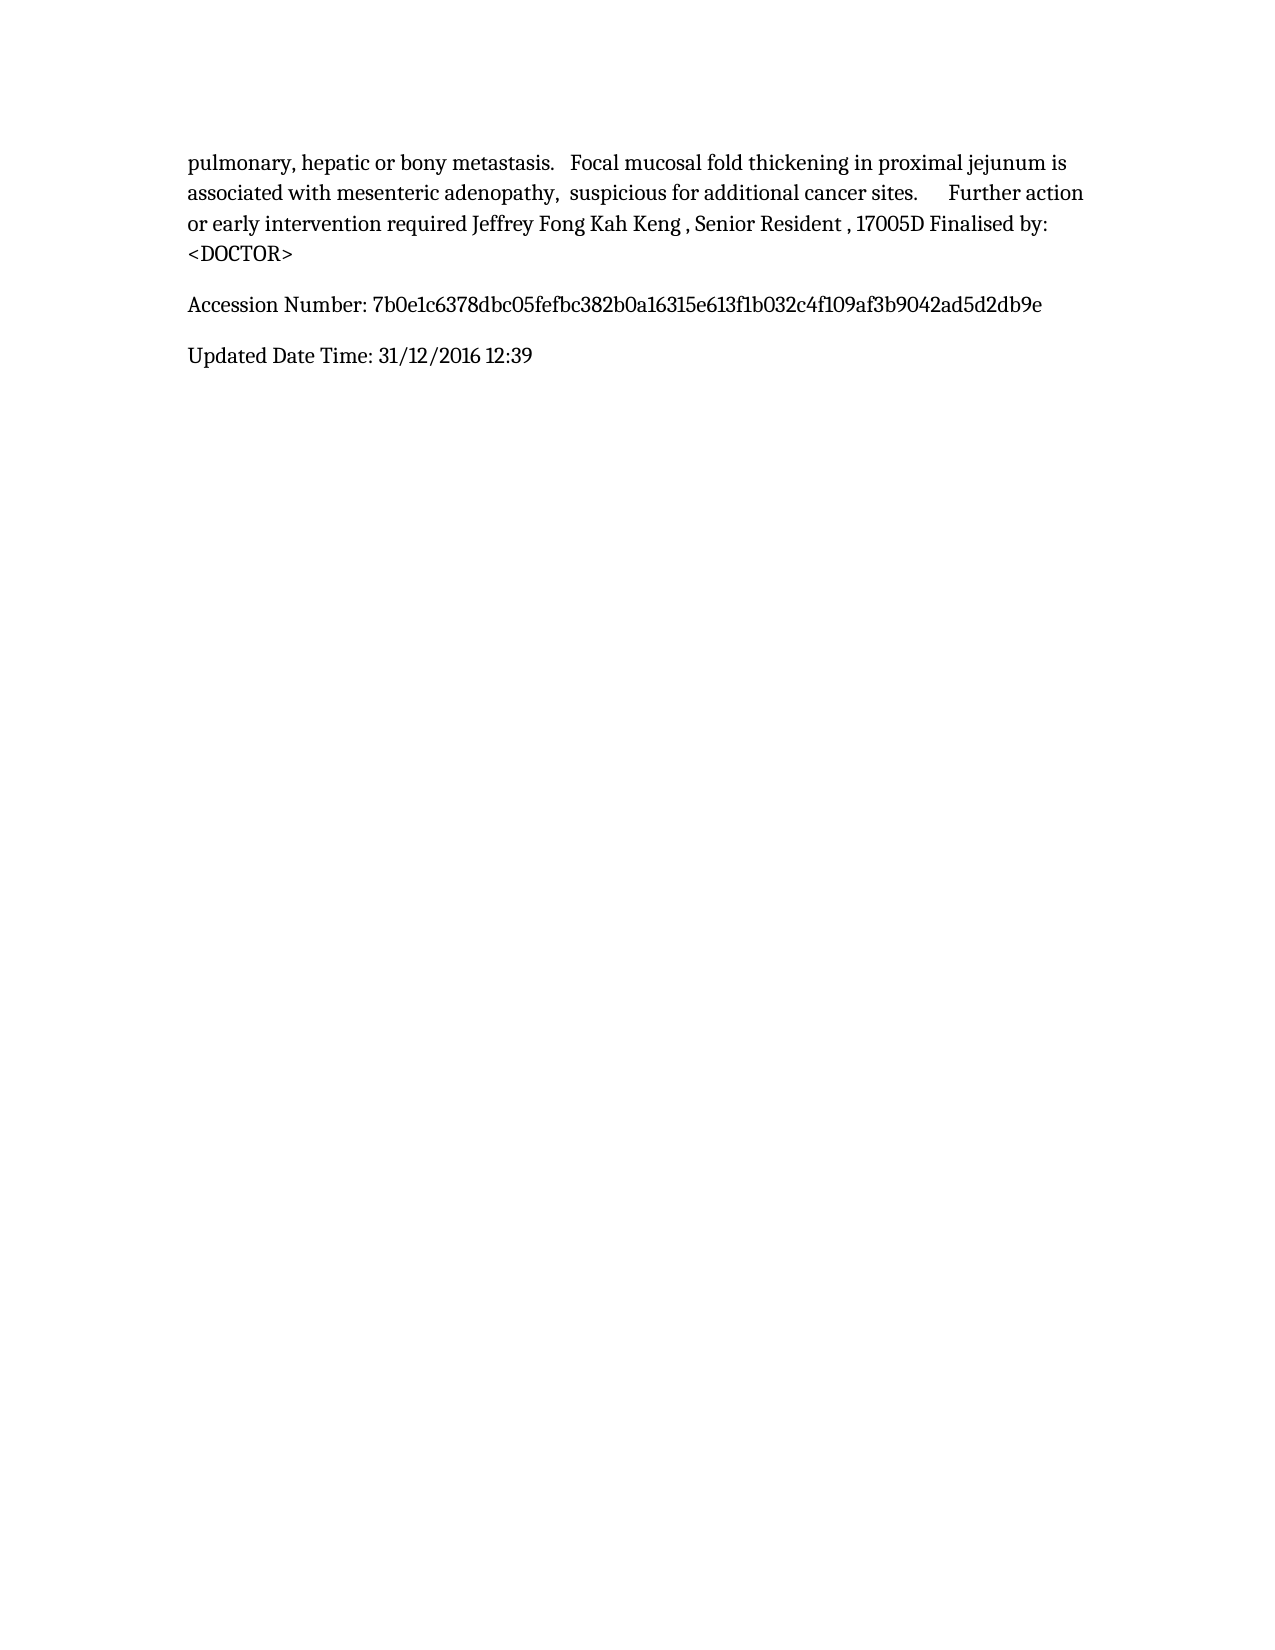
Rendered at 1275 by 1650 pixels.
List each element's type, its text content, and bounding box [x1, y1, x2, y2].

text Updated Date Time: 31/12/2016 12:39 [187, 343, 1087, 369]
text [187, 150, 1087, 267]
text Accession Number: 7b0e1c6378dbc05fefbc382b0a16315e613f1b032c4f109af3b9042ad5d2db9e [187, 292, 1087, 318]
